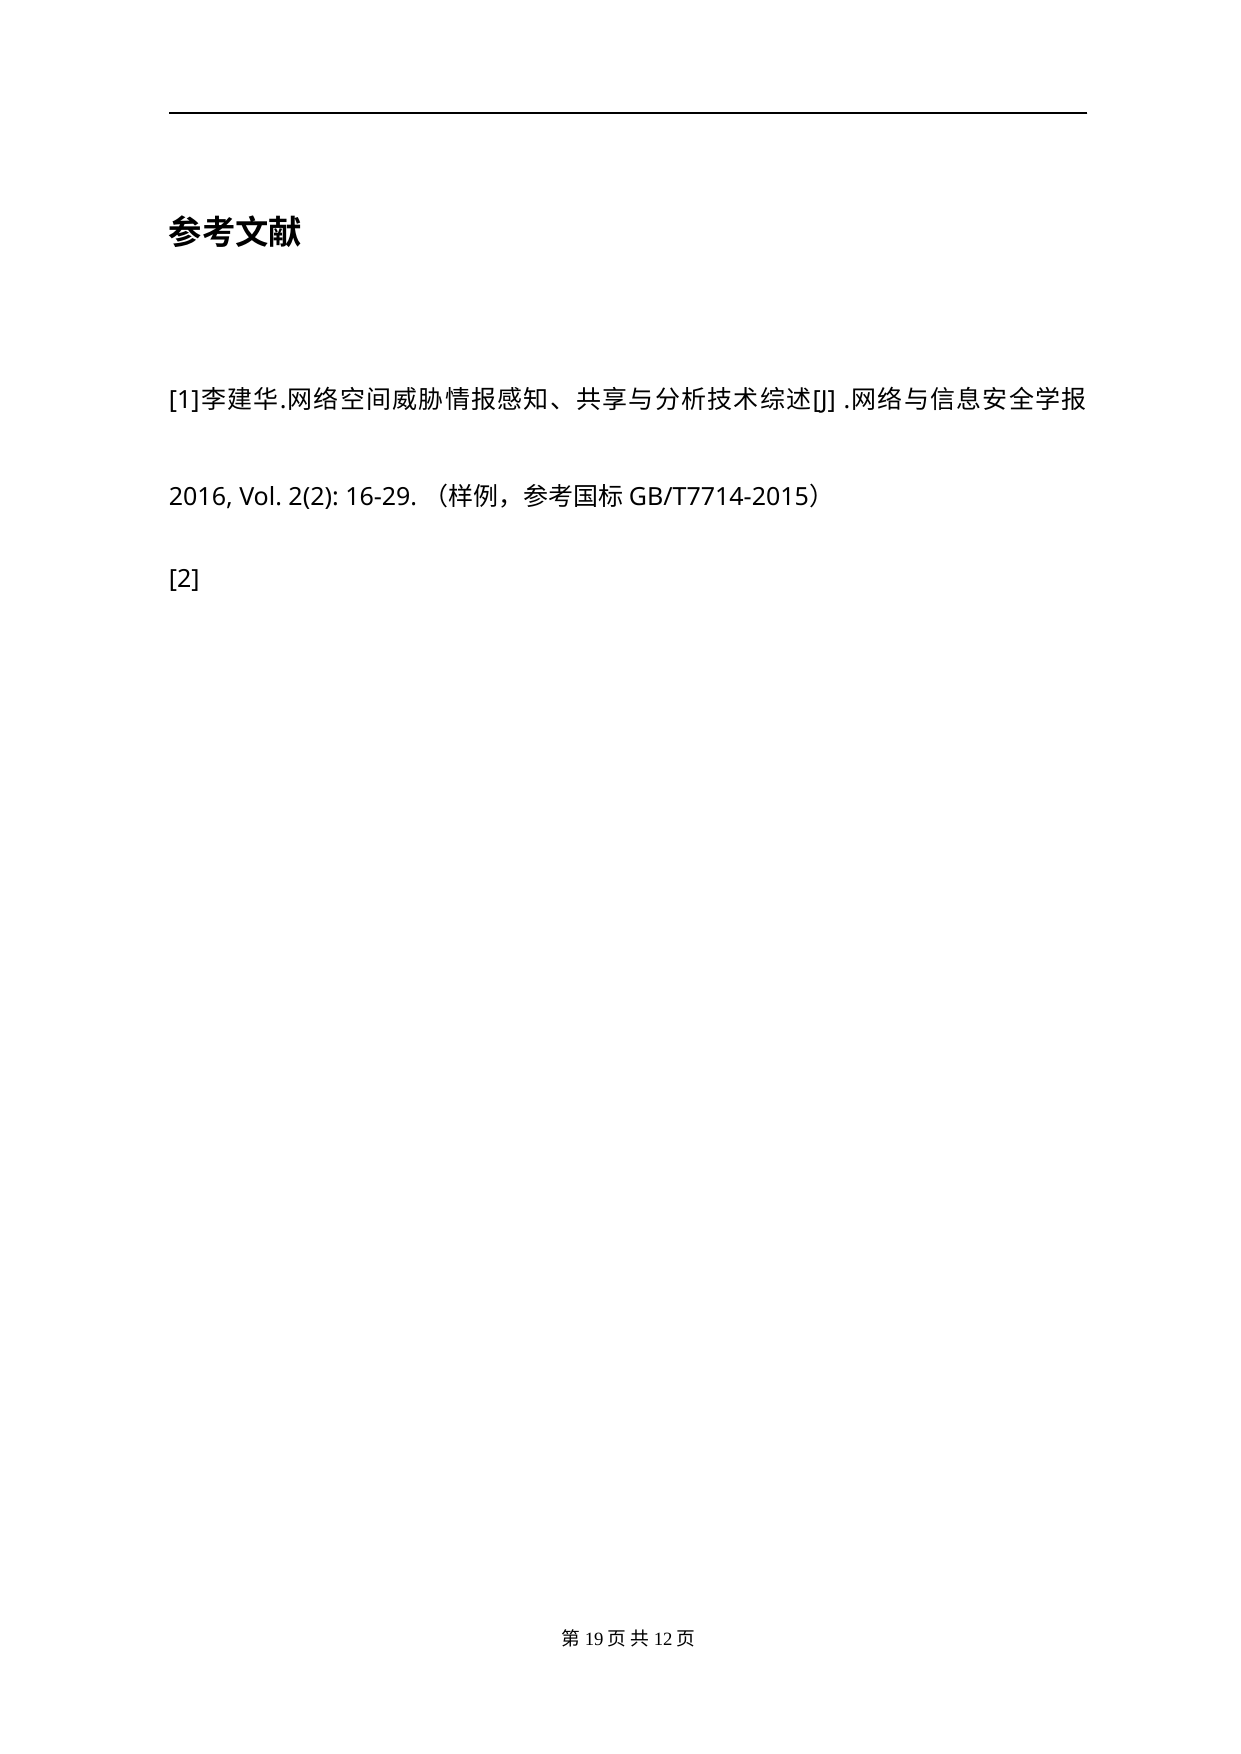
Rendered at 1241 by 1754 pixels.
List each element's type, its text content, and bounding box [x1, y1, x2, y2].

text [1]李建华.网络空间威胁情报感知、共享与分析技术综述[J] .网络与信息安全学报，2016, Vol. 2(2): 16-29. （样例，参考国标GB/T7714-2015） [169, 365, 1087, 527]
text [2] [169, 545, 1087, 610]
subtitle 参考文献 [169, 197, 1087, 262]
